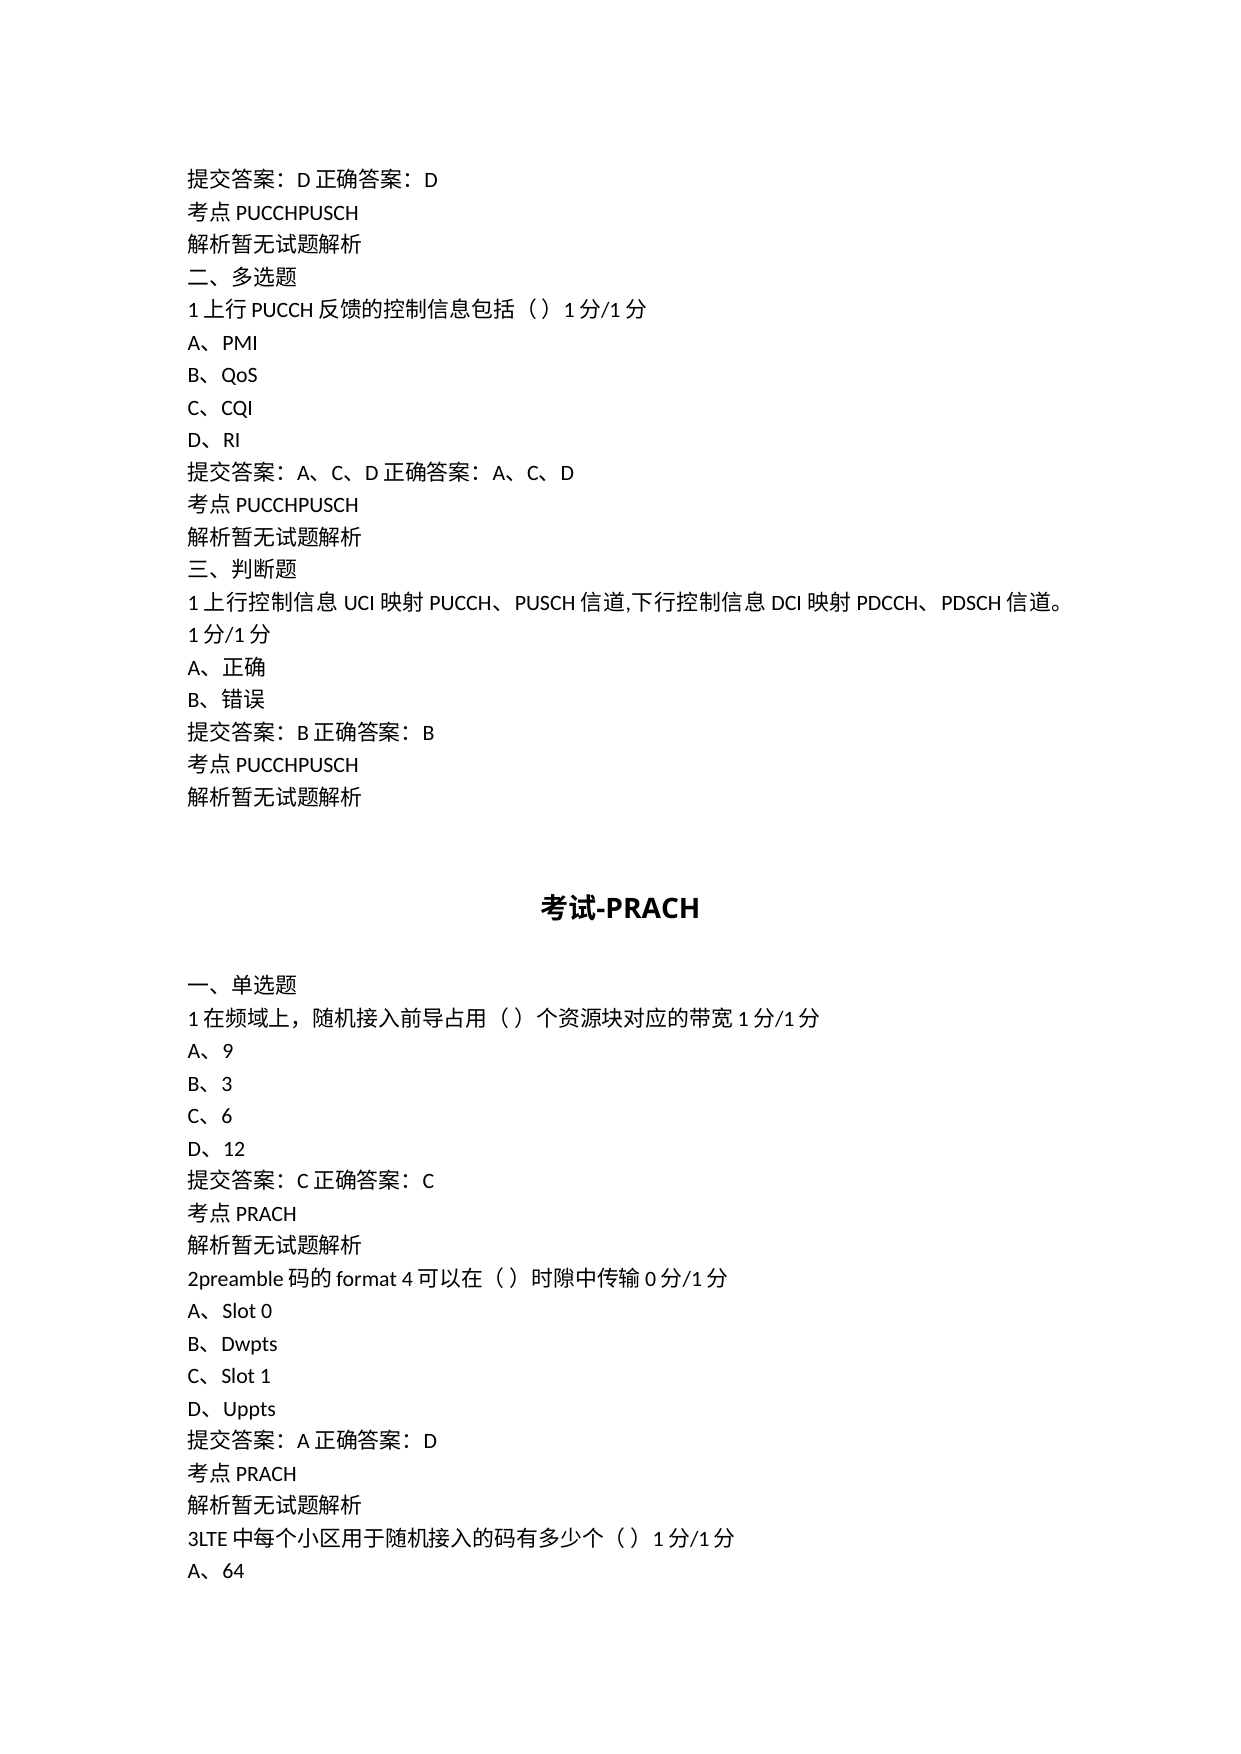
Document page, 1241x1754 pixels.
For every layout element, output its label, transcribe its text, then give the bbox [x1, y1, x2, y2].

text 三、判断题 [187, 552, 1053, 584]
text B、错误 [187, 682, 1053, 714]
text 提交答案：C正确答案：C [187, 1163, 1053, 1195]
text D、RI [187, 422, 1053, 454]
text 提交答案：B正确答案：B [187, 714, 1053, 747]
text B、Dwpts [187, 1325, 1053, 1358]
text 1上行控制信息UCI映射PUCCH、PUSCH信道,下行控制信息DCI映射PDCCH、PDSCH信道。1分/1分 [187, 584, 1053, 649]
text A、9 [187, 1033, 1053, 1065]
text 解析暂无试题解析 [187, 1488, 1053, 1520]
text 1上行PUCCH反馈的控制信息包括（ ）1分/1分 [187, 292, 1053, 324]
text 考点PRACH [187, 1455, 1053, 1488]
text C、CQI [187, 389, 1053, 422]
subtitle 考试-PRACH [187, 874, 1053, 939]
text D、Uppts [187, 1390, 1053, 1423]
text A、PMI [187, 324, 1053, 357]
text 3LTE中每个小区用于随机接入的码有多少个（ ）1分/1分 [187, 1520, 1053, 1553]
text 考点PUCCHPUSCH [187, 487, 1053, 519]
text 考点PUCCHPUSCH [187, 747, 1053, 779]
text 提交答案：A、C、D正确答案：A、C、D [187, 454, 1053, 487]
text A、64 [187, 1553, 1053, 1585]
text A、Slot 0 [187, 1293, 1053, 1325]
text B、QoS [187, 357, 1053, 389]
text 1在频域上，随机接入前导占用（ ）个资源块对应的带宽1分/1分 [187, 1000, 1053, 1033]
text 考点PRACH [187, 1195, 1053, 1228]
text D、12 [187, 1130, 1053, 1163]
text 解析暂无试题解析 [187, 519, 1053, 552]
text C、6 [187, 1098, 1053, 1130]
text 提交答案：D正确答案：D [187, 162, 1053, 194]
text 一、单选题 [187, 968, 1053, 1000]
text C、Slot 1 [187, 1358, 1053, 1390]
text B、3 [187, 1065, 1053, 1098]
text 解析暂无试题解析 [187, 1228, 1053, 1260]
text 二、多选题 [187, 259, 1053, 292]
text 考点PUCCHPUSCH [187, 194, 1053, 227]
text 解析暂无试题解析 [187, 779, 1053, 812]
text 解析暂无试题解析 [187, 227, 1053, 259]
text 提交答案：A正确答案：D [187, 1423, 1053, 1455]
text A、正确 [187, 649, 1053, 682]
text 2preamble码的format 4可以在（ ）时隙中传输0分/1分 [187, 1260, 1053, 1293]
